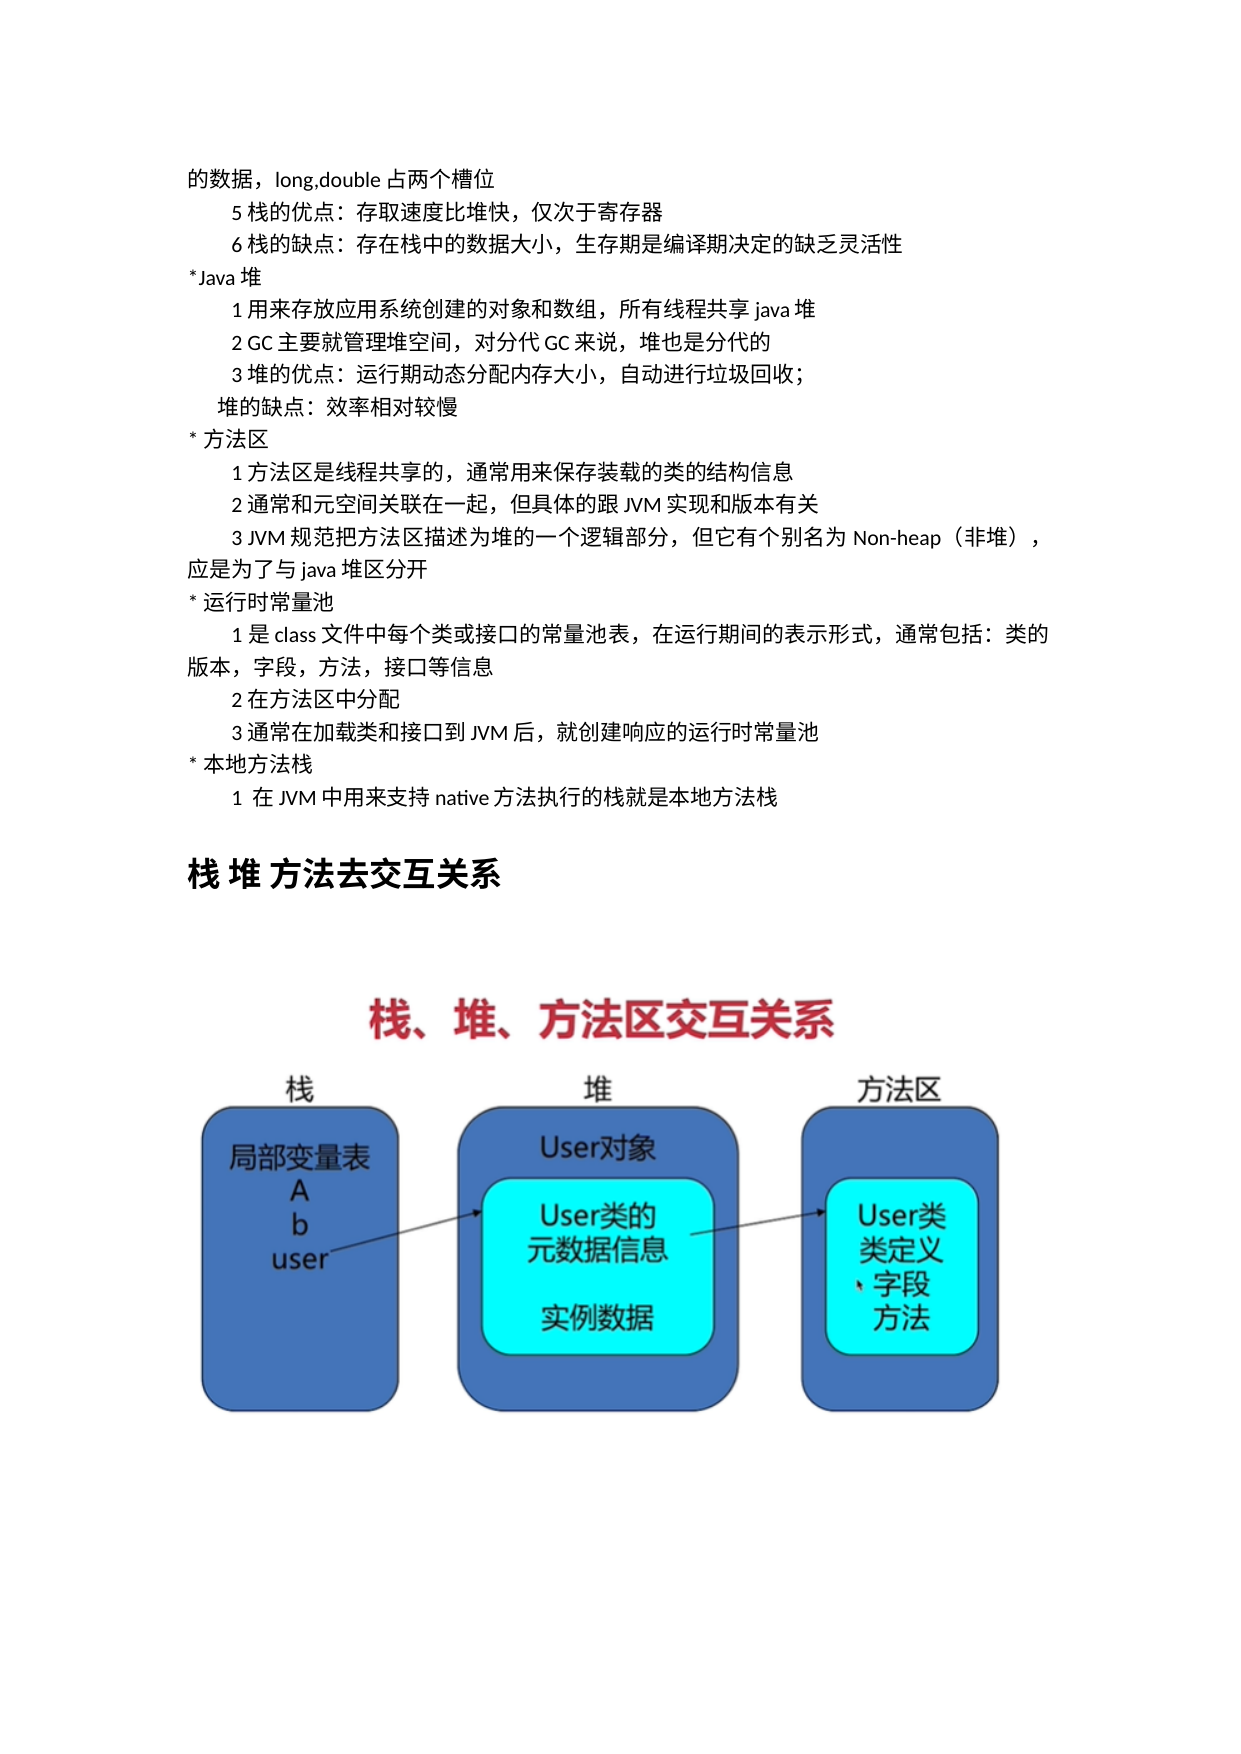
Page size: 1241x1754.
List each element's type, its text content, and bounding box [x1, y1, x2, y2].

text 2 GC主要就管理堆空间，对分代GC来说，堆也是分代的 [187, 324, 1053, 357]
text 堆的缺点：效率相对较慢 [187, 389, 1053, 422]
text 1 方法区是线程共享的，通常用来保存装载的类的结构信息 [187, 454, 1053, 487]
text 3 堆的优点：运行期动态分配内存大小，自动进行垃圾回收； [187, 357, 1053, 389]
subtitle 栈 堆 方法去交互关系 [187, 839, 1053, 904]
text 1 是class文件中每个类或接口的常量池表，在运行期间的表示形式，通常包括：类的版本，字段，方法，接口等信息 [187, 617, 1053, 682]
text 5 栈的优点：存取速度比堆快，仅次于寄存器 [187, 194, 1053, 227]
text 2 通常和元空间关联在一起，但具体的跟JVM实现和版本有关 [187, 487, 1053, 519]
text 1 用来存放应用系统创建的对象和数组，所有线程共享java堆 [187, 292, 1053, 324]
text 3 JVM规范把方法区描述为堆的一个逻辑部分，但它有个别名为Non-heap（非堆），应是为了与java堆区分开 [187, 519, 1053, 584]
text 4 局部变量表存放了编译期可知的各种基本数据类型和引用类型，每个slot存放32位的数据，long,double占两个槽位 [187, 162, 1053, 194]
text 2 在方法区中分配 [187, 682, 1053, 714]
text 1 在JVM中用来支持native方法执行的栈就是本地方法栈 [187, 779, 1053, 812]
text *Java 堆 [187, 259, 1053, 292]
text * 本地方法栈 [187, 747, 1053, 779]
text 3 通常在加载类和接口到JVM后，就创建响应的运行时常量池 [187, 714, 1053, 747]
text * 方法区 [187, 422, 1053, 454]
picture [187, 965, 1013, 1416]
text * 运行时常量池 [187, 584, 1053, 617]
text 6 栈的缺点：存在栈中的数据大小，生存期是编译期决定的缺乏灵活性 [187, 227, 1053, 259]
